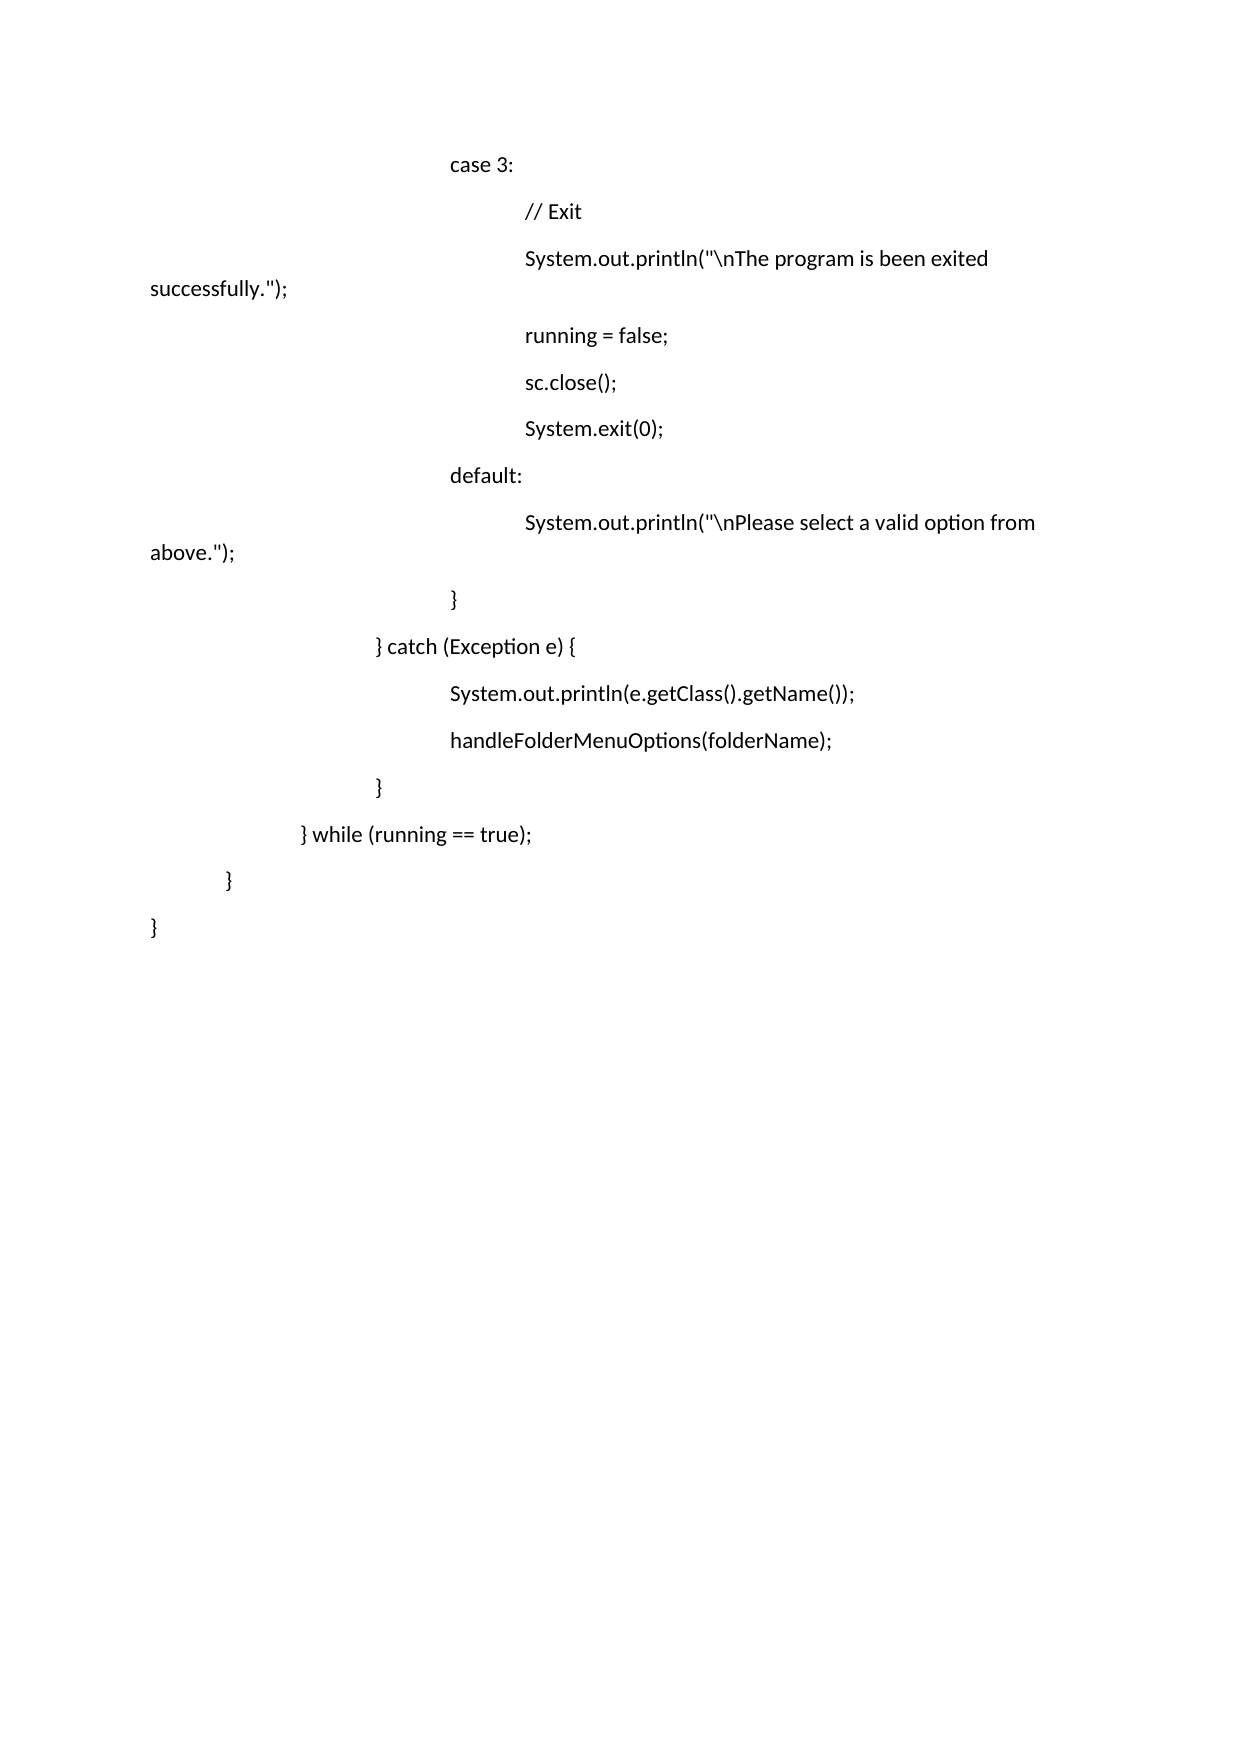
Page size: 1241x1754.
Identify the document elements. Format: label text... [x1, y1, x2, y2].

text handleFolderMenuOptions(folderName); [150, 726, 1090, 754]
text } [150, 585, 1090, 613]
text default: [150, 461, 1090, 489]
text } [150, 773, 1090, 801]
text System.exit(0); [150, 414, 1090, 443]
text } [150, 867, 1090, 895]
text running = false; [150, 321, 1090, 349]
text } while (running == true); [150, 820, 1090, 848]
text System.out.println("\nPlease select a valid option from above."); [150, 508, 1090, 567]
text sc.close(); [150, 368, 1090, 396]
text case 3: [150, 150, 1090, 178]
text System.out.println(e.getClass().getName()); [150, 679, 1090, 707]
text } [150, 913, 1090, 942]
text System.out.println("\nThe program is been exited successfully."); [150, 244, 1090, 302]
text // Exit [150, 197, 1090, 225]
text } catch (Exception e) { [150, 632, 1090, 660]
